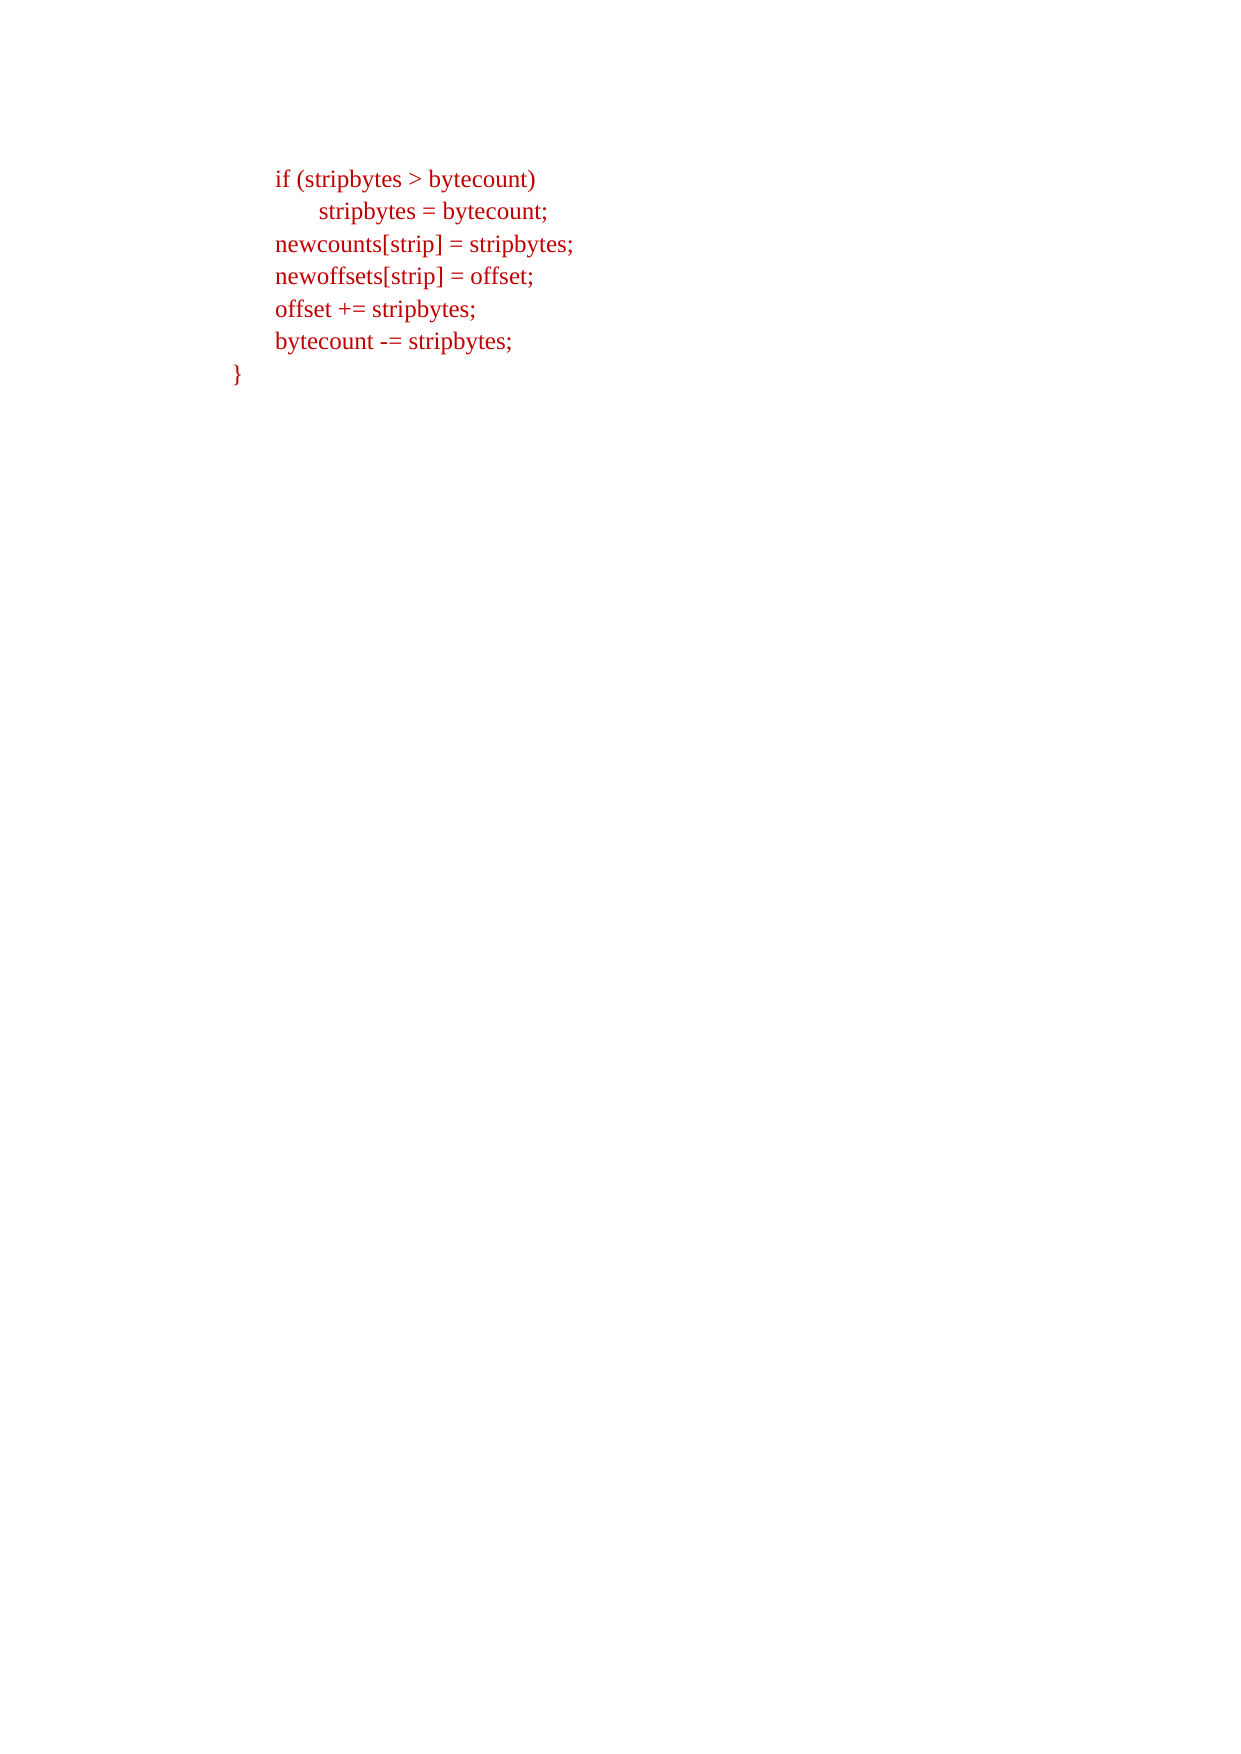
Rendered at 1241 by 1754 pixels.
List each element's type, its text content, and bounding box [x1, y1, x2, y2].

text if (stripbytes > bytecount) [187, 162, 1053, 194]
text newoffsets[strip] = offset; [187, 259, 1053, 292]
text offset += stripbytes; [187, 292, 1053, 324]
text stripbytes = bytecount; [187, 194, 1053, 227]
text newcounts[strip] = stripbytes; [187, 227, 1053, 259]
text } [187, 357, 1053, 389]
text bytecount -= stripbytes; [187, 324, 1053, 357]
